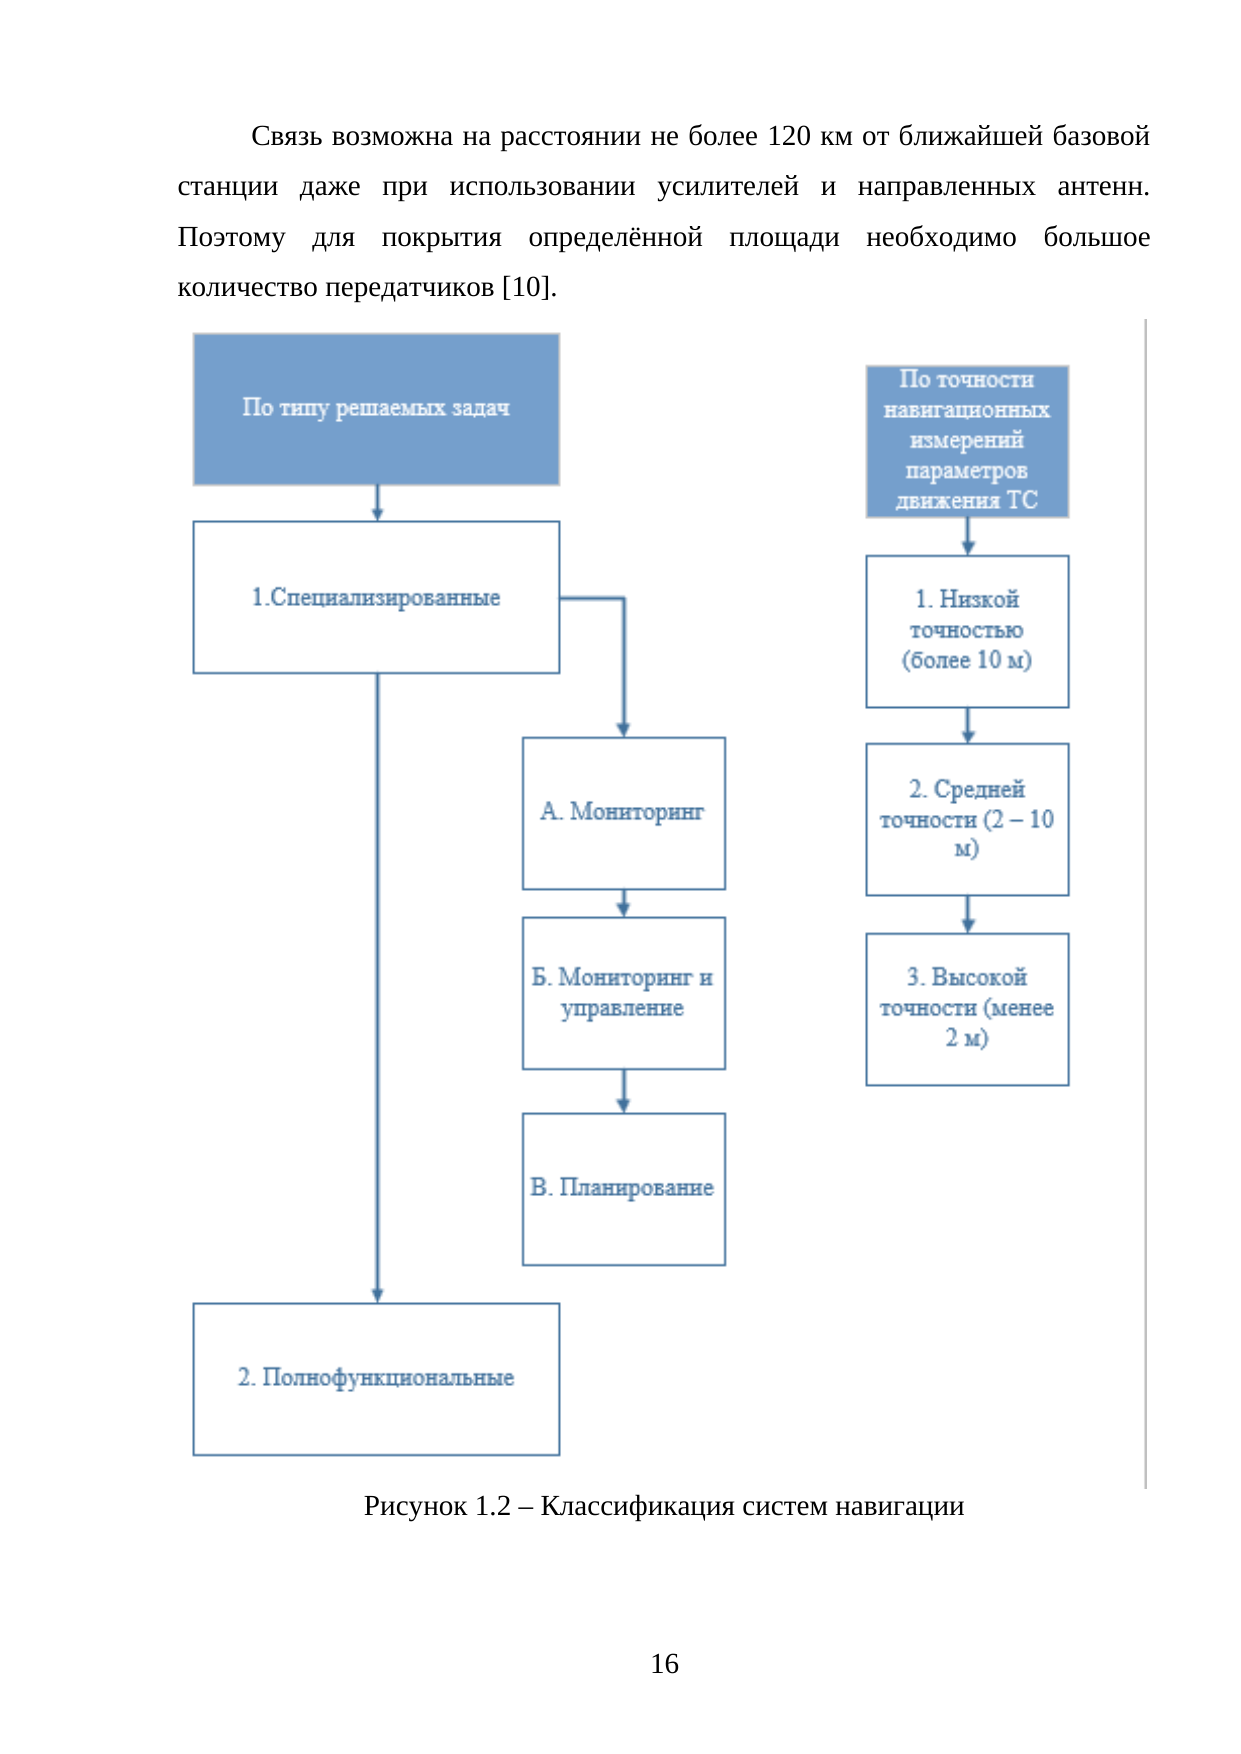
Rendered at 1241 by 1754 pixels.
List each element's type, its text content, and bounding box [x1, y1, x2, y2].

picture [182, 319, 1147, 1489]
